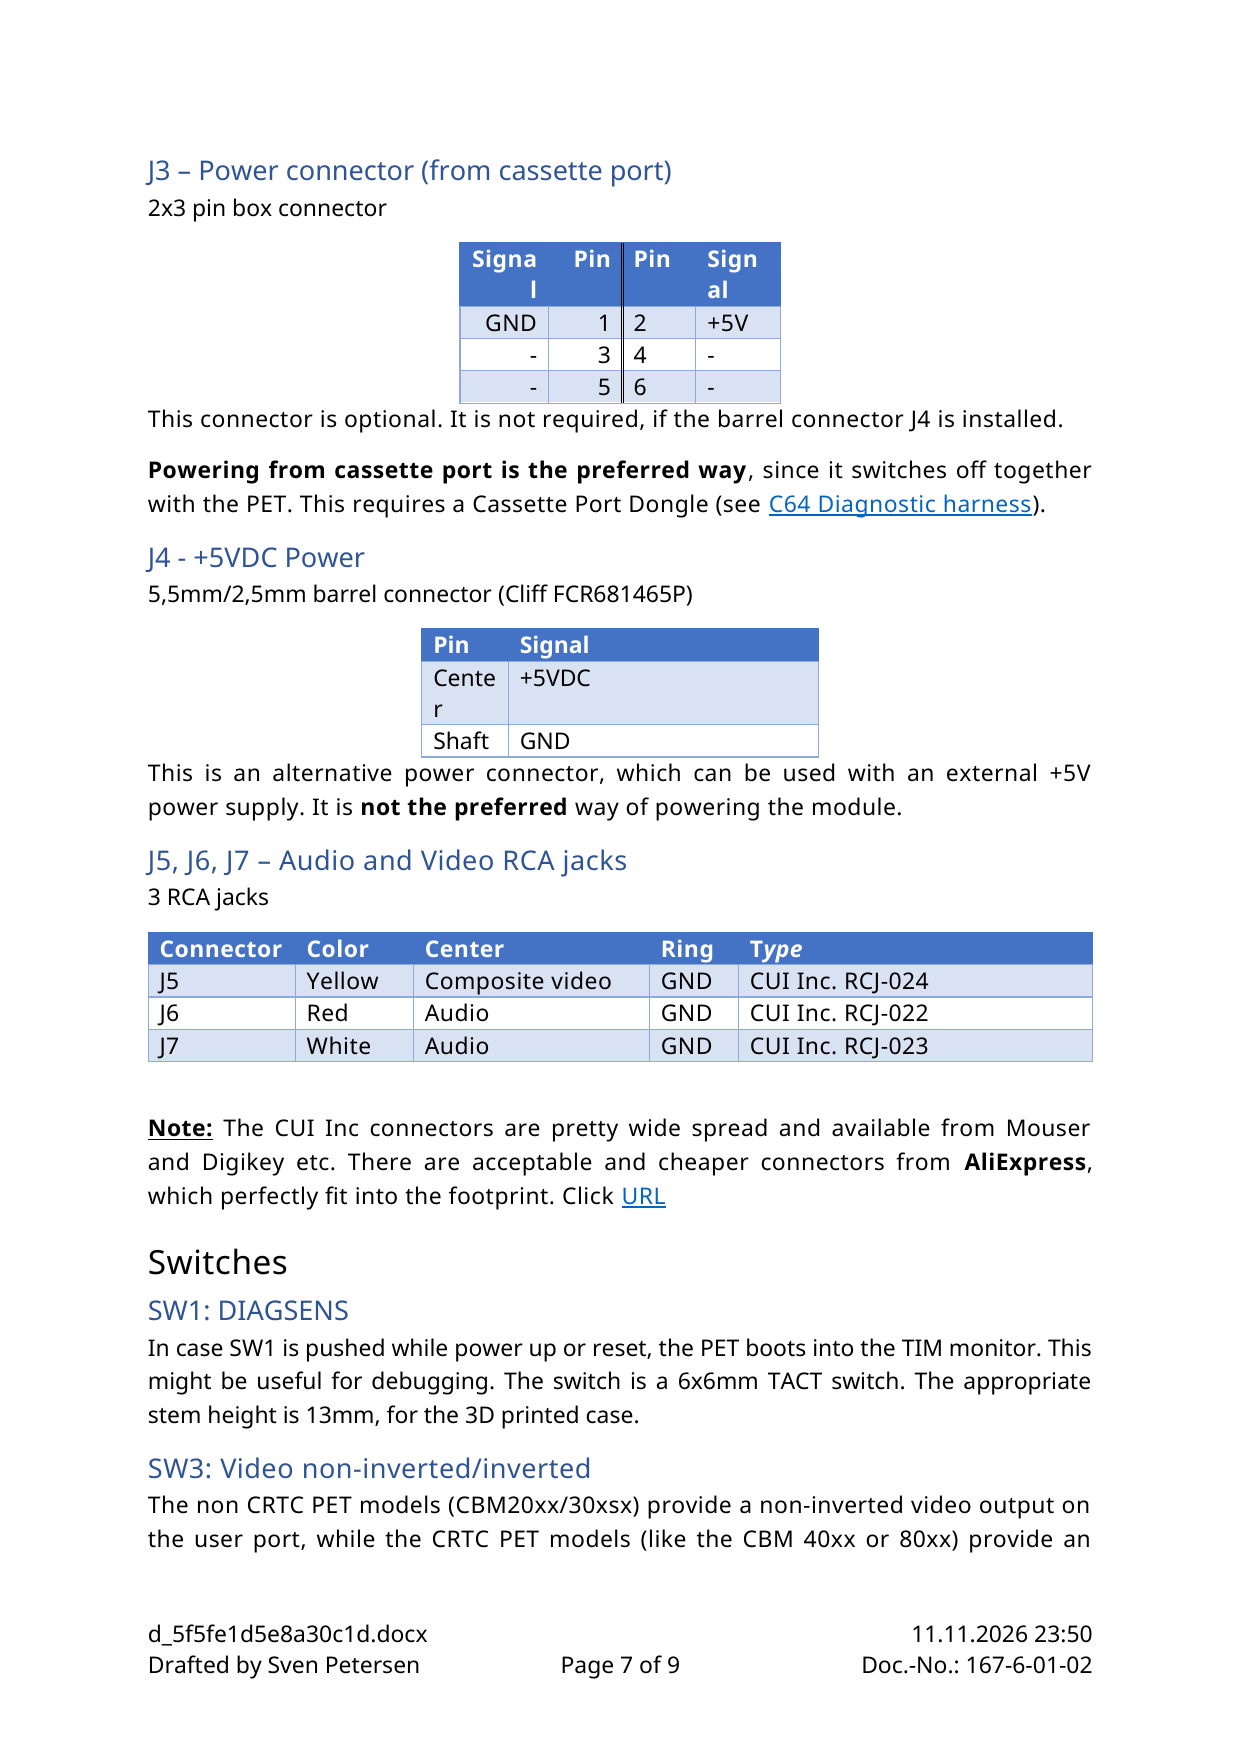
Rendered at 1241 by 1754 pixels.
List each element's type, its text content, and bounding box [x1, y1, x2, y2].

table_cell - [461, 339, 548, 370]
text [148, 1489, 1093, 1554]
subtitle SW3: Video non-inverted/inverted [148, 1449, 1093, 1486]
table_header Connector [149, 933, 295, 964]
table_header Type [739, 933, 1092, 964]
table_header Pin [549, 243, 621, 306]
table_header Pin [422, 629, 508, 661]
table_cell 1 [549, 307, 621, 338]
table_cell 3 [549, 339, 621, 370]
table_cell GND [650, 998, 738, 1029]
text Note: The CUI Inc connectors are pretty wide spread and available from Mouser and Digikey etc. There are acceptable and cheaper connectors from AliExpress, which perfectly fit into the footprint. Click URL [148, 1112, 1093, 1211]
table_header Ring [650, 933, 738, 964]
table_cell - [696, 371, 780, 402]
text 3 RCA jacks [148, 881, 1093, 913]
subtitle J3 – Power connector (from cassette port) [148, 152, 1093, 189]
table_cell Audio [414, 998, 649, 1029]
table_header Signal [696, 243, 780, 306]
table_header Signal [461, 243, 548, 306]
table_cell 4 [624, 339, 695, 370]
table_cell Red [296, 998, 413, 1029]
table_cell J5 [149, 965, 295, 996]
table_cell J7 [149, 1030, 295, 1061]
text 5,5mm/2,5mm barrel connector (Cliff FCR681465P) [148, 578, 1093, 609]
table_cell +5VDC [509, 662, 818, 724]
subtitle J4 - +5VDC Power [148, 538, 1093, 575]
text Powering from cassette port is the preferred way, since it switches off together with the PET. This requires a Cassette Port Dongle (see C64 Diagnostic harness). [148, 454, 1093, 519]
table_cell 6 [624, 371, 695, 402]
subtitle Switches [148, 1239, 1093, 1284]
table_cell +5V [696, 307, 780, 338]
text This is an alternative power connector, which can be used with an external +5V power supply. It is not the preferred way of powering the module. [148, 757, 1093, 822]
table_cell 5 [549, 371, 621, 402]
table_cell White [296, 1030, 413, 1061]
table_cell Composite video [414, 965, 649, 996]
table_cell Shaft [422, 725, 508, 756]
table_cell GND [461, 307, 548, 338]
table_cell CUI Inc. RCJ-022 [739, 998, 1092, 1029]
table_cell 2 [624, 307, 695, 338]
text This connector is optional. It is not required, if the barrel connector J4 is installed. [148, 403, 1093, 435]
table_cell CUI Inc. RCJ-024 [739, 965, 1092, 996]
table_cell - [461, 371, 548, 402]
table_cell Audio [414, 1030, 649, 1061]
table_header Signal [509, 629, 818, 661]
table_cell GND [650, 965, 738, 996]
table_cell Center [422, 662, 508, 724]
subtitle J5, J6, J7 – Audio and Video RCA jacks [148, 842, 1093, 878]
table_cell J6 [149, 998, 295, 1029]
table_header Center [414, 933, 649, 964]
table_cell GND [650, 1030, 738, 1061]
text 2x3 pin box connector [148, 192, 1093, 223]
table_cell Yellow [296, 965, 413, 996]
table_cell CUI Inc. RCJ-023 [739, 1030, 1092, 1061]
table_cell GND [509, 725, 818, 756]
table_header Pin [624, 243, 695, 306]
table_cell - [696, 339, 780, 370]
subtitle SW1: DIAGSENS [148, 1292, 1093, 1329]
table_header Color [296, 933, 413, 964]
text In case SW1 is pushed while power up or reset, the PET boots into the TIM monitor. This might be useful for debugging. The switch is a 6x6mm TACT switch. The appropriate stem height is 13mm, for the 3D printed case. [148, 1332, 1093, 1430]
